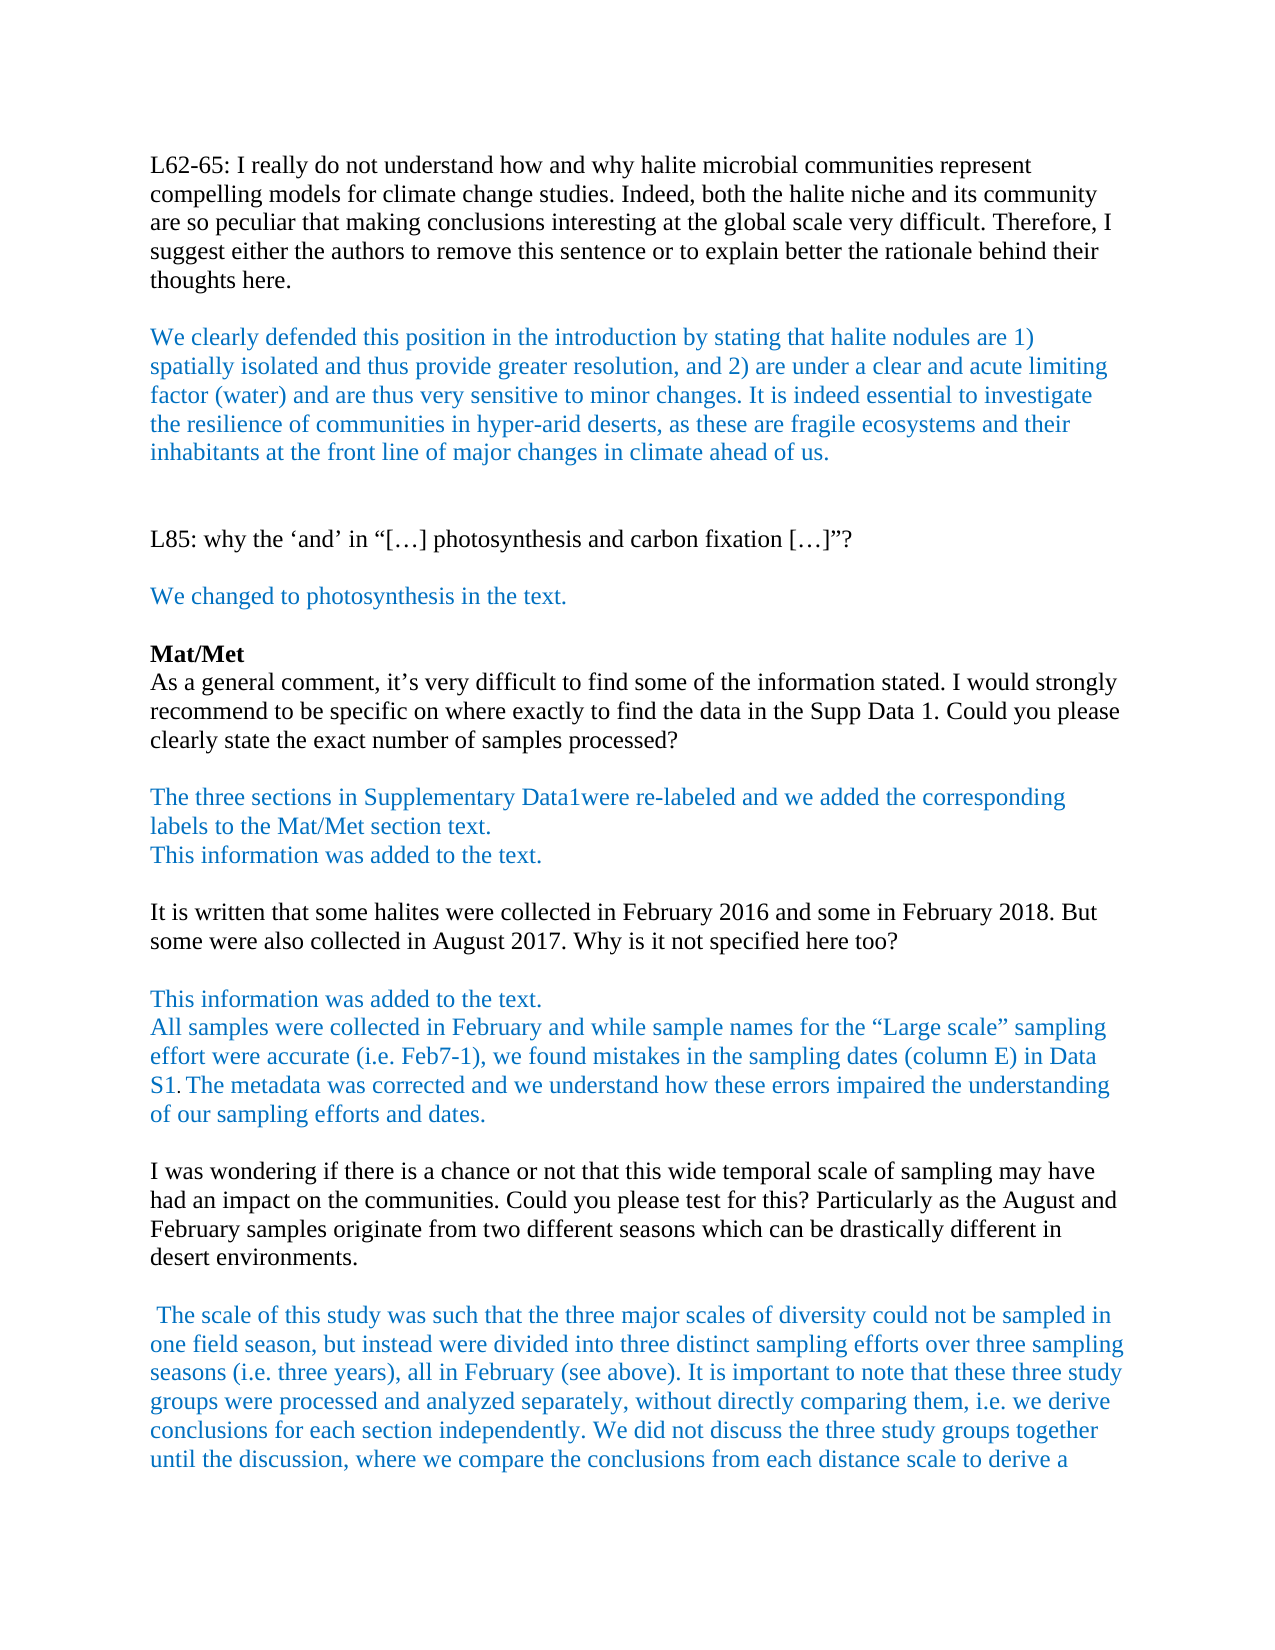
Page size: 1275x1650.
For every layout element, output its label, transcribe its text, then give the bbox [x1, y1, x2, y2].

text Mat/Met [150, 639, 1125, 667]
text It is written that some halites were collected in February 2016 and some in February 2018. But some were also collected in August 2017. Why is it not specified here too? [150, 897, 1125, 955]
text The three sections in Supplementary Data1were re-labeled and we added the corresponding labels to the Mat/Met section text. [150, 782, 1125, 840]
text We clearly defended this position in the introduction by stating that halite nodules are 1) spatially isolated and thus provide greater resolution, and 2) are under a clear and acute limiting factor (water) and are thus very sensitive to minor changes. It is indeed essential to investigate the resilience of communities in hyper-arid deserts, as these are fragile ecosystems and their inhabitants at the front line of major changes in climate ahead of us. [150, 322, 1125, 466]
text This information was added to the text. [150, 840, 1125, 869]
text All samples were collected in February and while sample names for the “Large scale” sampling effort were accurate (i.e. Feb7-1), we found mistakes in the sampling dates (column E) in Data S1. The metadata was corrected and we understand how these errors impaired the understanding of our sampling efforts and dates. [150, 1012, 1125, 1127]
text I was wondering if there is a chance or not that this wide temporal scale of sampling may have had an impact on the communities. Could you please test for this? Particularly as the August and February samples originate from two different seasons which can be drastically different in desert environments. [150, 1156, 1125, 1271]
text We changed to photosynthesis in the text. [150, 581, 1125, 610]
text This information was added to the text. [150, 984, 1125, 1012]
text L62-65: I really do not understand how and why halite microbial communities represent compelling models for climate change studies. Indeed, both the halite niche and its community are so peculiar that making conclusions interesting at the global scale very difficult. Therefore, I suggest either the authors to remove this sentence or to explain better the rationale behind their thoughts here. [150, 150, 1125, 294]
text L85: why the ‘and’ in “[…] photosynthesis and carbon fixation […]”? [150, 524, 1125, 552]
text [150, 1300, 1125, 1472]
text As a general comment, it’s very difficult to find some of the information stated. I would strongly recommend to be specific on where exactly to find the data in the Supp Data 1. Could you please clearly state the exact number of samples processed? [150, 667, 1125, 754]
